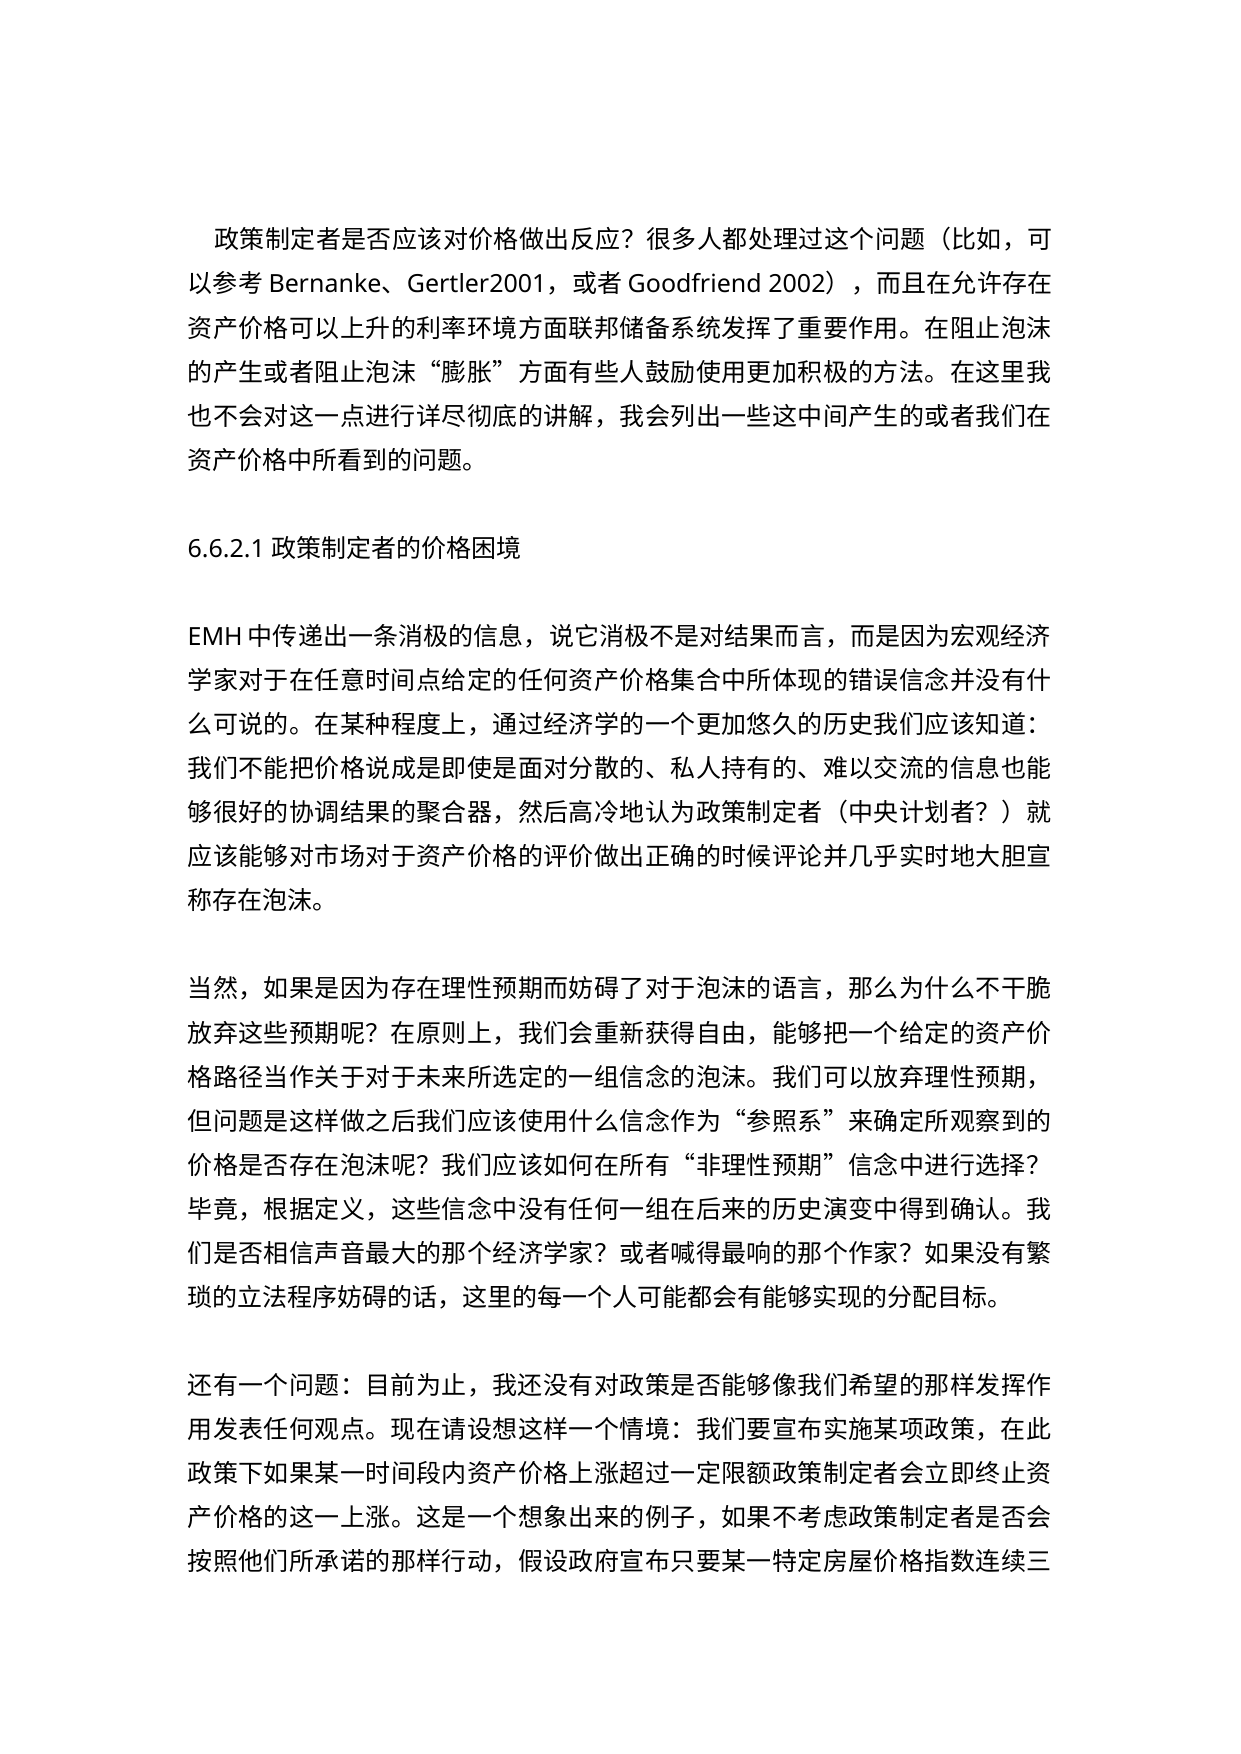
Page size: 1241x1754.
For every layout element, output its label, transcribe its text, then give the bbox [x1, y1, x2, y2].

text EMH中传递出一条消极的信息，说它消极不是对结果而言，而是因为宏观经济学家对于在任意时间点给定的任何资产价格集合中所体现的错误信念并没有什么可说的。在某种程度上，通过经济学的一个更加悠久的历史我们应该知道：我们不能把价格说成是即使是面对分散的、私人持有的、难以交流的信息也能够很好的协调结果的聚合器，然后高冷地认为政策制定者（中央计划者？）就应该能够对市场对于资产价格的评价做出正确的时候评论并几乎实时地大胆宣称存在泡沫。 [187, 613, 1053, 921]
text 当然，如果是因为存在理性预期而妨碍了对于泡沫的语言，那么为什么不干脆放弃这些预期呢？在原则上，我们会重新获得自由，能够把一个给定的资产价格路径当作关于对于未来所选定的一组信念的泡沫。我们可以放弃理性预期，但问题是这样做之后我们应该使用什么信念作为“参照系”来确定所观察到的价格是否存在泡沫呢？我们应该如何在所有“非理性预期”信念中进行选择？毕竟，根据定义，这些信念中没有任何一组在后来的历史演变中得到确认。我们是否相信声音最大的那个经济学家？或者喊得最响的那个作家？如果没有繁琐的立法程序妨碍的话，这里的每一个人可能都会有能够实现的分配目标。 [187, 965, 1053, 1318]
text 6.6.2.1 政策制定者的价格困境 [187, 524, 1053, 568]
